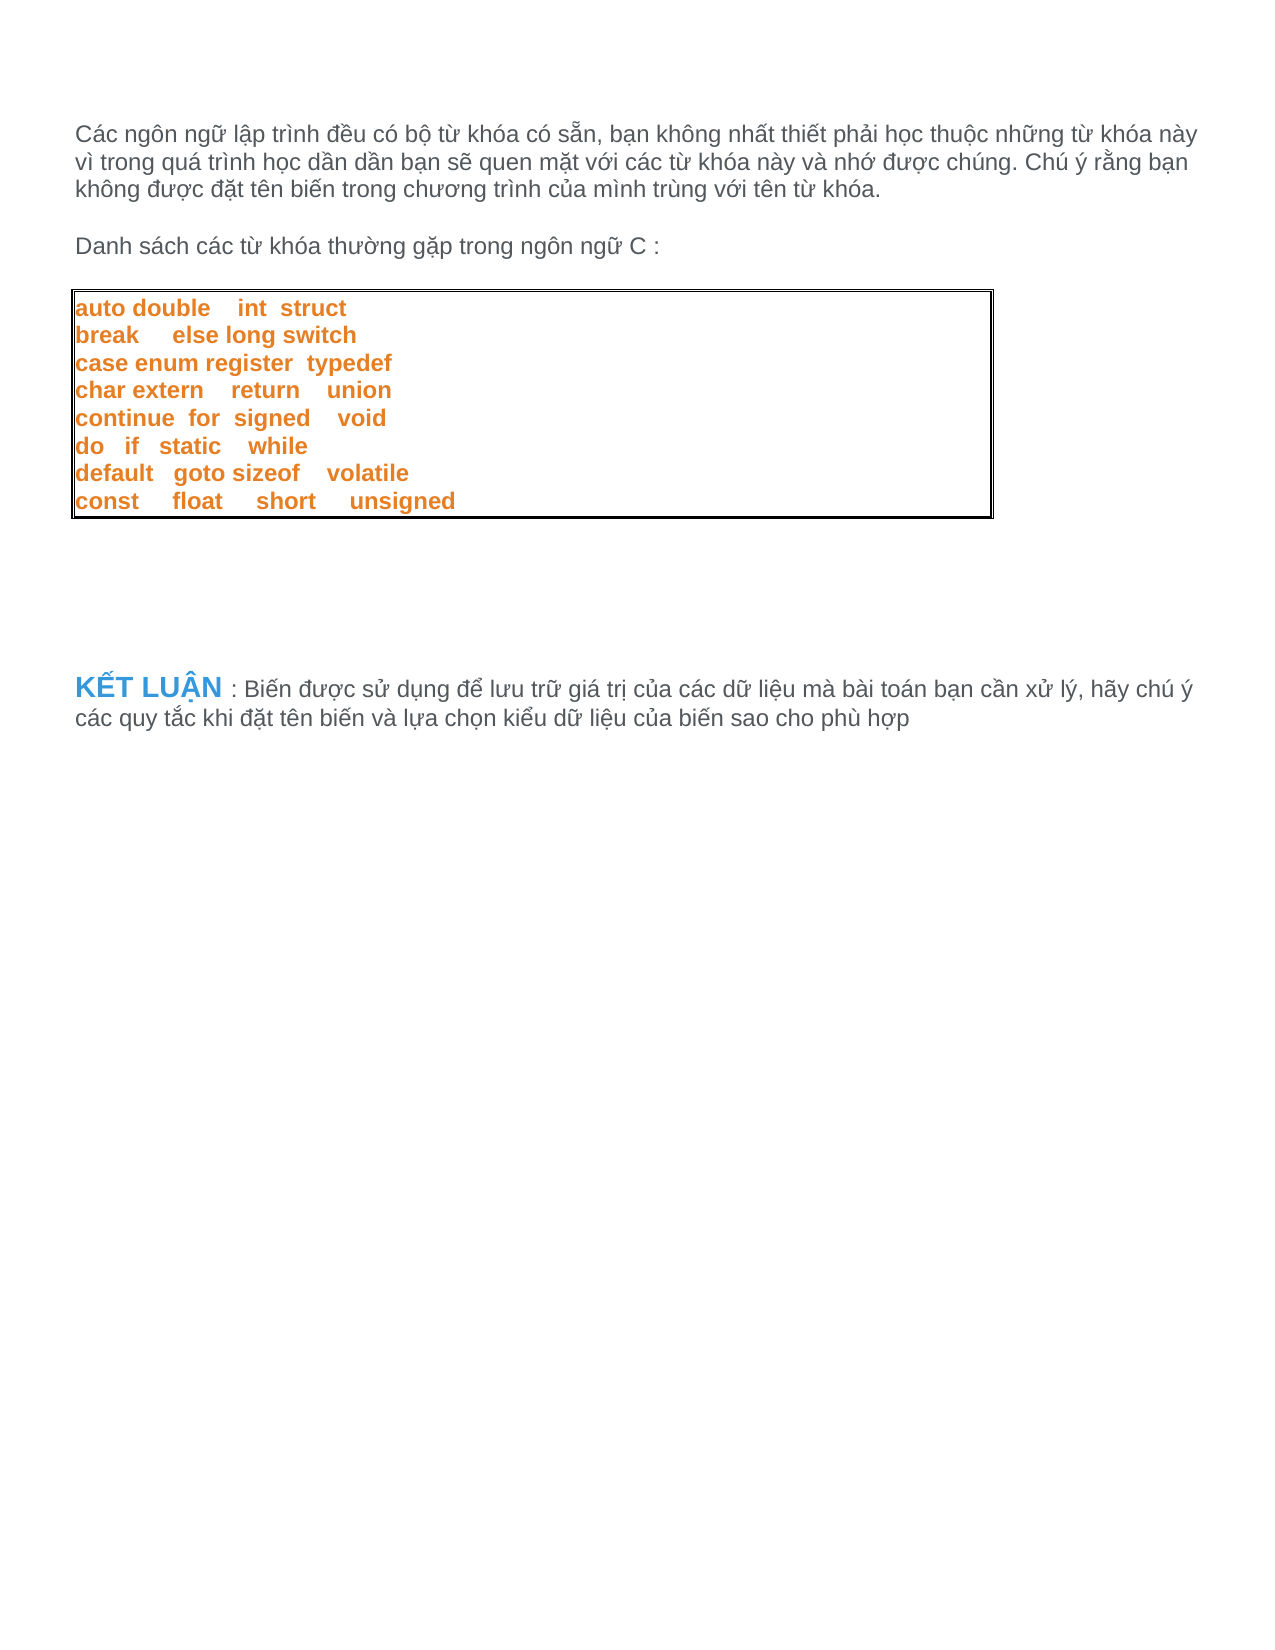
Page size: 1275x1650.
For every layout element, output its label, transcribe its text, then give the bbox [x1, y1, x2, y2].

text Các ngôn ngữ lập trình đều có bộ từ khóa có sẵn, bạn không nhất thiết phải học thuộc những từ khóa này vì trong quá trình học dần dần bạn sẽ quen mặt với các từ khóa này và nhớ được chúng. Chú ý rằng bạn không được đặt tên biến trong chương trình của mình trùng với tên từ khóa. [75, 120, 1200, 203]
text Danh sách các từ khóa thường gặp trong ngôn ngữ C : [75, 232, 1200, 259]
table_header auto double int struct break else long switch case enum register typedef char extern return union continue for signed void do if static while default goto sizeof volatile const float short unsigned [75, 292, 990, 516]
text KẾT LUẬN : Biến được sử dụng để lưu trữ giá trị của các dữ liệu mà bài toán bạn cần xử lý, hãy chú ý các quy tắc khi đặt tên biến và lựa chọn kiểu dữ liệu của biến sao cho phù hợp [75, 670, 1200, 731]
